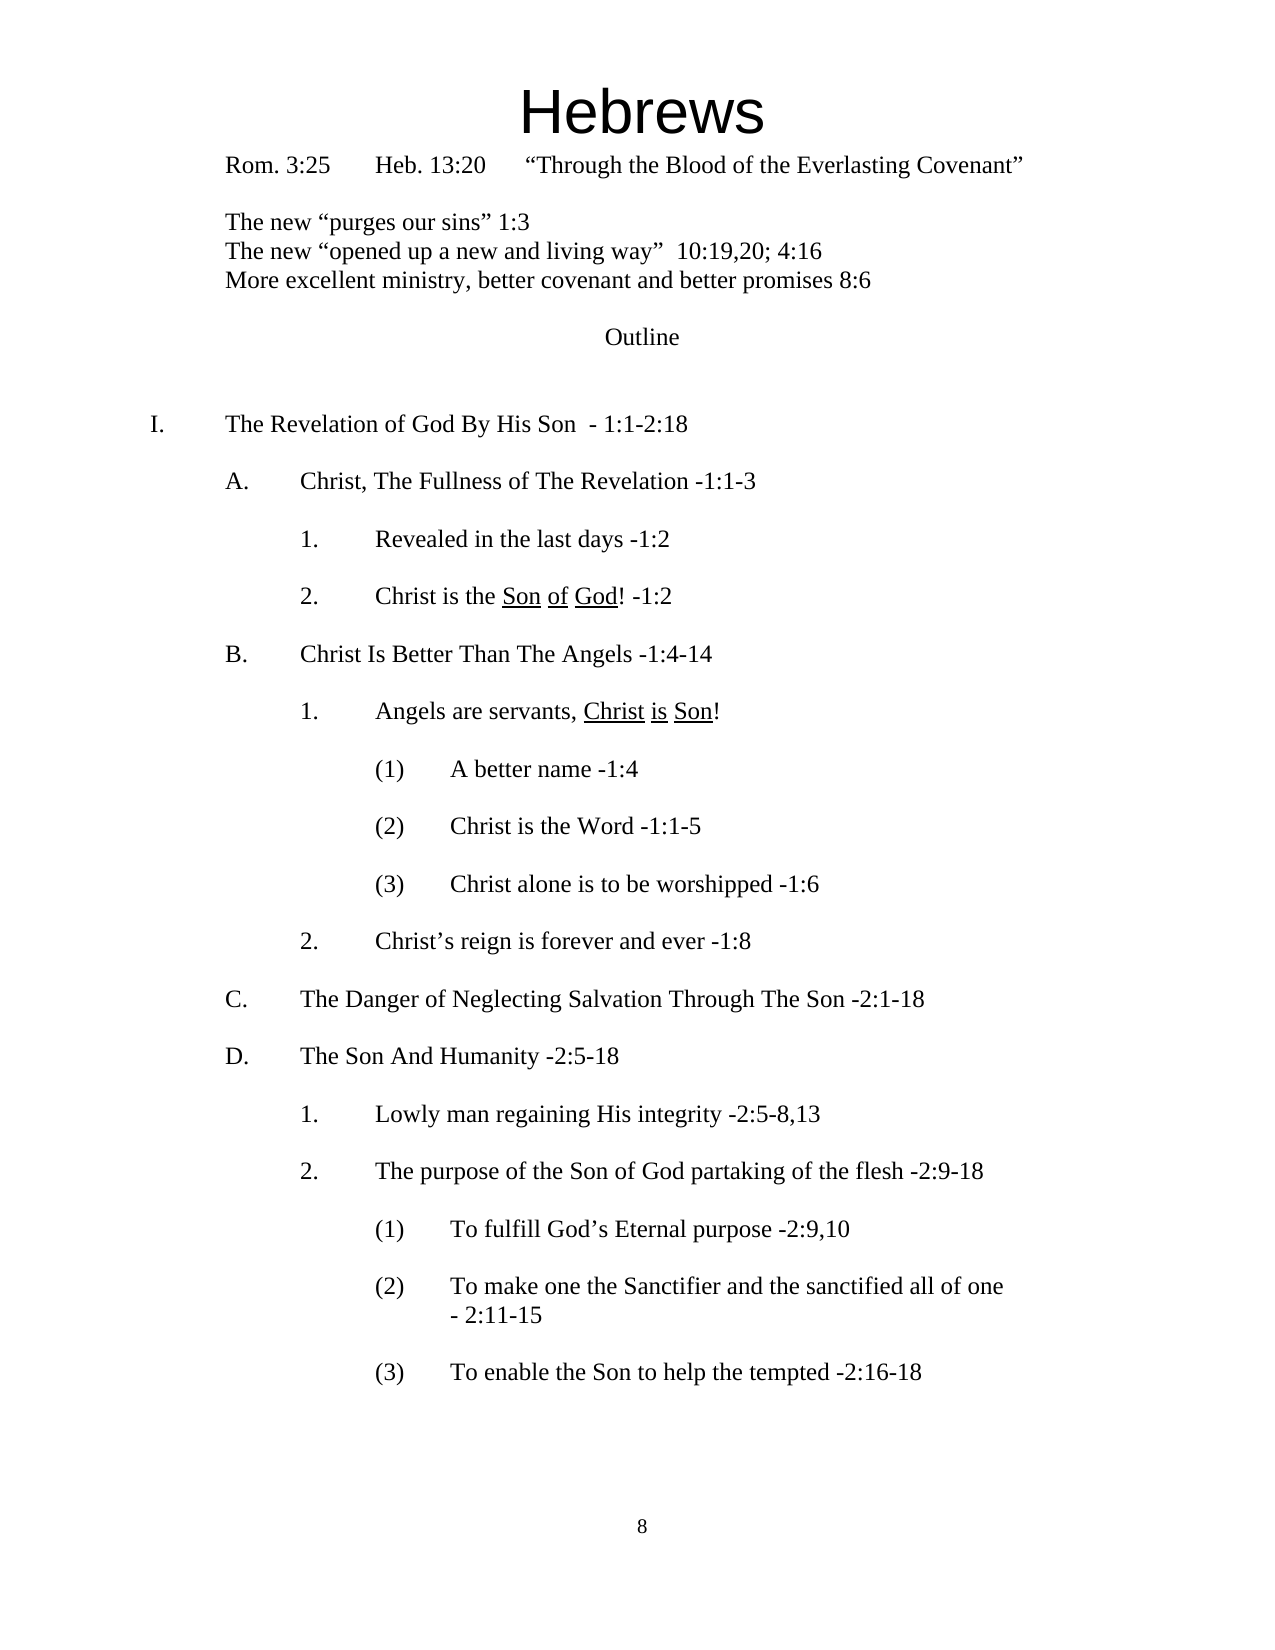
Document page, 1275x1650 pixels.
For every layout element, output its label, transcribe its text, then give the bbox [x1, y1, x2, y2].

text More excellent ministry, better covenant and better promises 8:6 [150, 265, 1134, 294]
text C. The Danger of Neglecting Salvation Through The Son -2:1-18 [150, 984, 1134, 1012]
text (1) To fulfill God’s Eternal purpose -2:9,10 [150, 1214, 1134, 1242]
text (1) A better name -1:4 [150, 754, 1134, 782]
text I. The Revelation of God By His Son - 1:1-2:18 [150, 409, 1134, 437]
text 2. Christ’s reign is forever and ever -1:8 [150, 926, 1134, 955]
text - 2:11-15 [150, 1300, 1134, 1329]
text 2. The purpose of the Son of God partaking of the flesh -2:9-18 [150, 1156, 1134, 1185]
text 1. Lowly man regaining His integrity -2:5-8,13 [150, 1099, 1134, 1127]
text B. Christ Is Better Than The Angels -1:4-14 [150, 639, 1134, 667]
text 2. Christ is the Son of God! -1:2 [150, 581, 1134, 610]
text 1. Angels are servants, Christ is Son! [150, 696, 1134, 725]
text Outline [150, 322, 1134, 351]
text Rom. 3:25 Heb. 13:20 “Through the Blood of the Everlasting Covenant” [150, 150, 1134, 179]
text D. The Son And Humanity -2:5-18 [150, 1041, 1134, 1070]
text The new “purges our sins” 1:3 [150, 207, 1134, 236]
text The new “opened up a new and living way” 10:19,20; 4:16 [150, 236, 1134, 265]
text (3) Christ alone is to be worshipped -1:6 [150, 869, 1134, 897]
text (2) To make one the Sanctifier and the sanctified all of one [150, 1271, 1134, 1300]
text (2) Christ is the Word -1:1-5 [150, 811, 1134, 840]
text 1. Revealed in the last days -1:2 [150, 524, 1134, 552]
text A. Christ, The Fullness of The Revelation -1:1-3 [150, 466, 1134, 495]
text (3) To enable the Son to help the tempted -2:16-18 [150, 1357, 1134, 1386]
